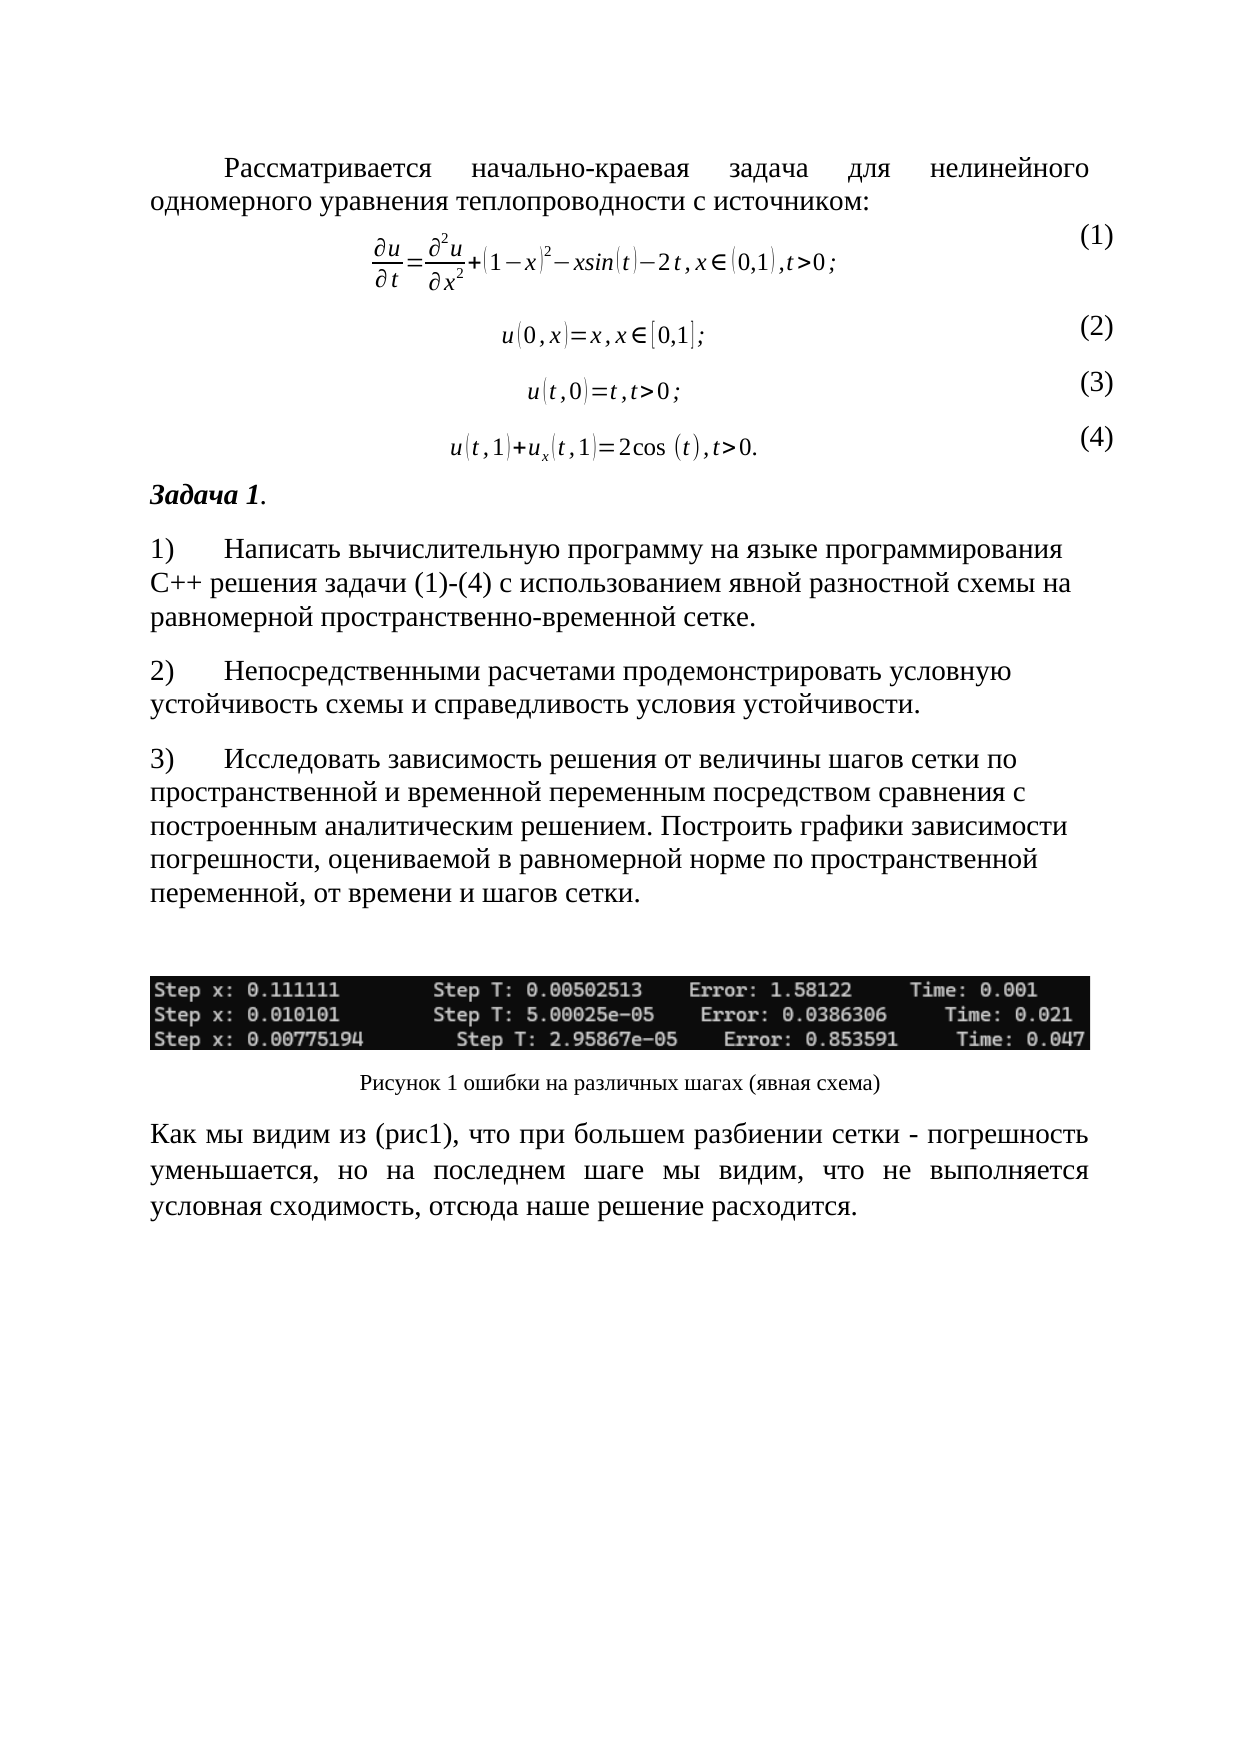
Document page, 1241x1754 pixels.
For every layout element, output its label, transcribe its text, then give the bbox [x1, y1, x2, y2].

picture [150, 976, 1091, 1050]
text Рассматривается начально-краевая задача для нелинейного одномерного уравнения теплопроводности с источником: [150, 150, 1090, 217]
table_header (1) [1069, 217, 1142, 308]
text Задача 1. [150, 477, 1090, 511]
table_cell (2) [1069, 308, 1142, 364]
text 1) Написать вычислительную программу на языке программирования C++ решения задачи (1)-(4) с использованием явной разностной схемы на равномерной пространственно-временной сетке. [150, 532, 1090, 632]
table_cell [139, 308, 1068, 364]
text 3) Исследовать зависимость решения от величины шагов сетки по пространственной и временной переменным посредством сравнения с построенным аналитическим решением. Построить графики зависимости погрешности, оцениваемой в равномерной норме по пространственной переменной, от времени и шагов сетки. [150, 741, 1090, 909]
text Как мы видим из (рис1), что при большем разбиении сетки - погрешность уменьшается, но на последнем шаге мы видим, что не выполняется условная сходимость, отсюда наше решение расходится. [150, 1116, 1090, 1222]
text 2) Непосредственными расчетами продемонстрировать условную устойчивость схемы и справедливость условия устойчивости. [150, 653, 1090, 720]
table_cell [139, 364, 1068, 419]
table_cell [139, 419, 1068, 477]
table_cell (4) [1069, 419, 1142, 477]
table_header [139, 217, 1068, 308]
text Рисунок 1 ошибки на различных шагах (явная схема) [150, 1069, 1090, 1095]
table_cell (3) [1069, 364, 1142, 419]
